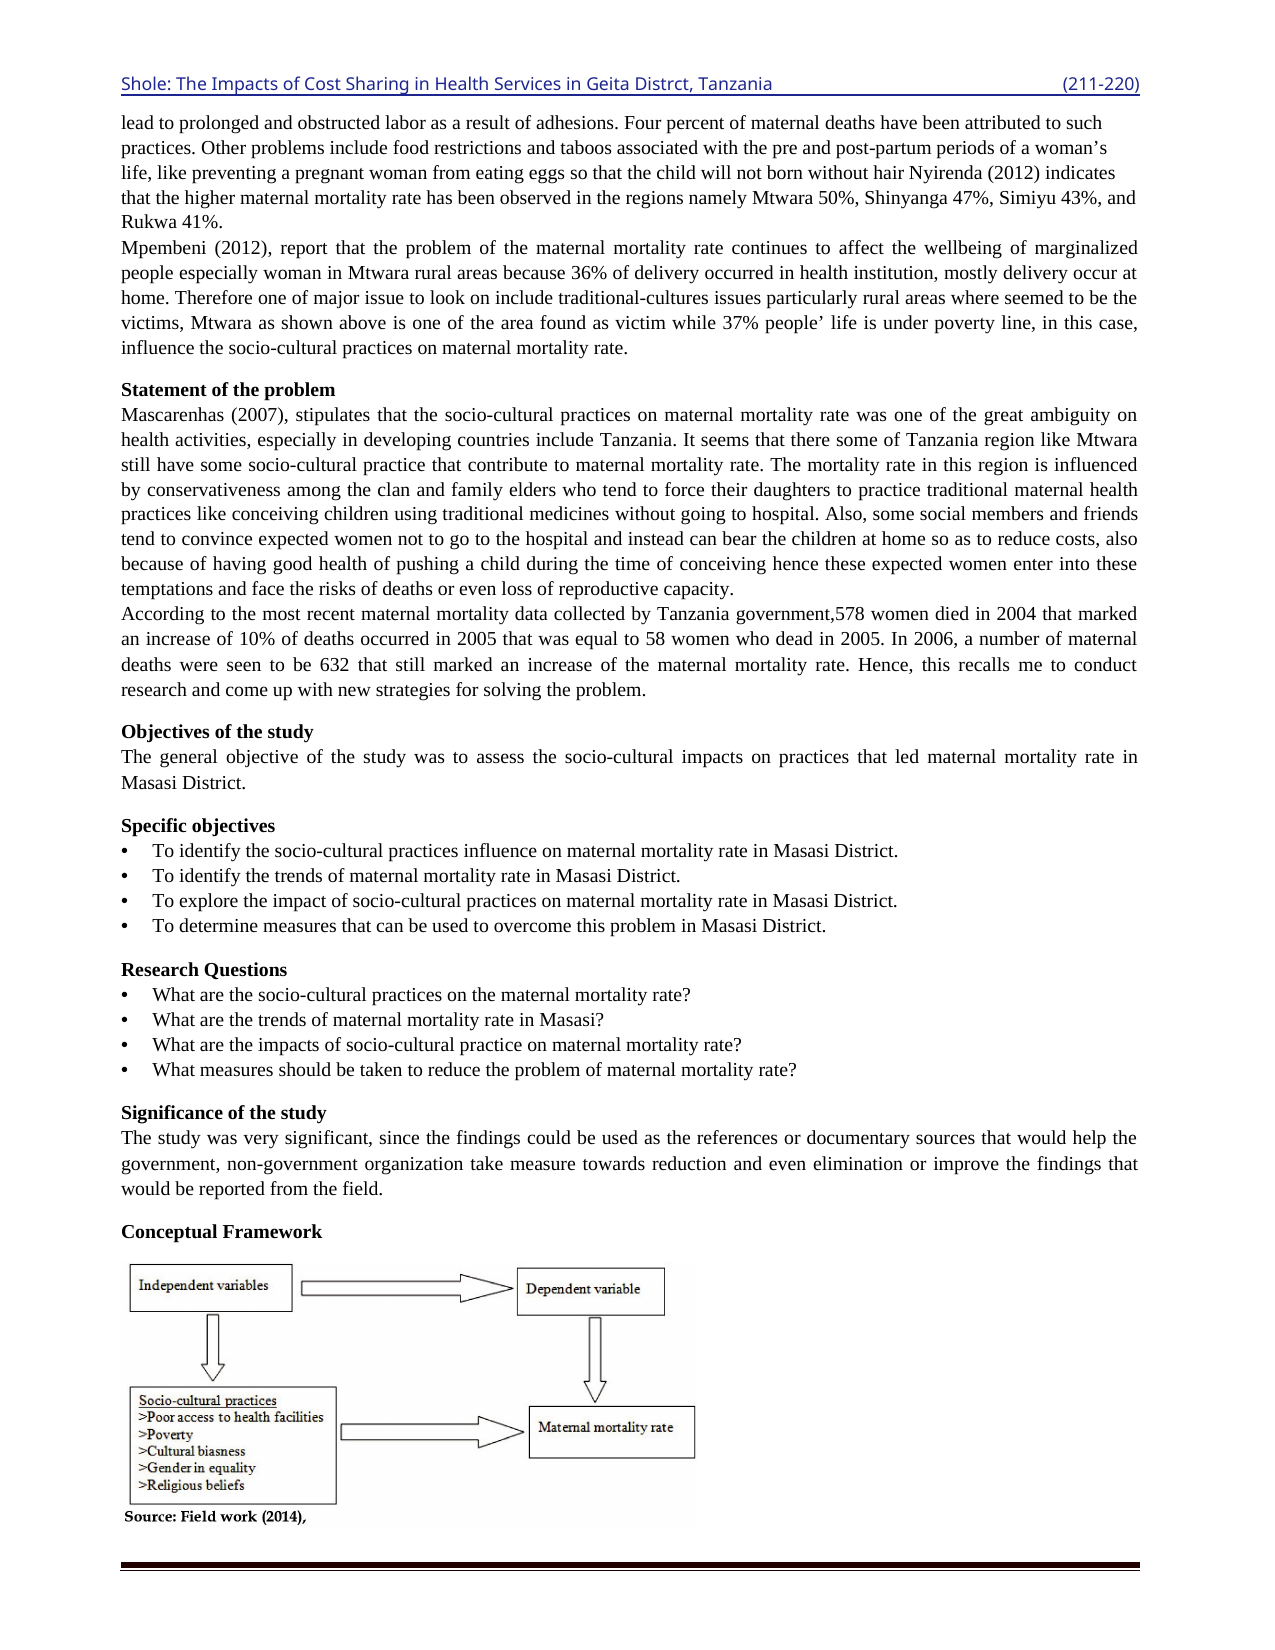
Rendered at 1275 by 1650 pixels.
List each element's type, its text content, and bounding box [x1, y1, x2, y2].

text The general objective of the study was to assess the socio-cultural impacts on practices that led maternal mortality rate in Masasi District. [121, 745, 1139, 794]
text Mascarenhas (2007), stipulates that the socio-cultural practices on maternal mortality rate was one of the great ambiguity on health activities, especially in developing countries include Tanzania. It seems that there some of Tanzania region like Mtwara still have some socio-cultural practice that contribute to maternal mortality rate. The mortality rate in this region is influenced by conservativeness among the clan and family elders who tend to force their daughters to practice traditional maternal health practices like conceiving children using traditional medicines without going to hospital. Also, some social members and friends tend to convince expected women not to go to the hospital and instead can bear the children at home so as to reduce costs, also because of having good health of pushing a child during the time of conceiving hence these expected women enter into these temptations and face the risks of deaths or even loss of reproductive capacity. [121, 403, 1139, 599]
list To determine measures that can be used to overcome this problem in Masasi District. [121, 914, 1139, 937]
list What measures should be taken to reduce the problem of maternal mortality rate? [121, 1058, 1139, 1081]
list To explore the impact of socio-cultural practices on maternal mortality rate in Masasi District. [121, 889, 1139, 912]
text Mpembeni (2012), report that the problem of the maternal mortality rate continues to affect the wellbeing of marginalized people especially woman in Mtwara rural areas because 36% of delivery occurred in health institution, mostly delivery occur at home. Therefore one of major issue to look on include traditional-cultures issues particularly rural areas where seemed to be the victims, Mtwara as shown above is one of the area found as victim while 37% people’ life is under poverty line, in this case, influence the socio-cultural practices on maternal mortality rate. [121, 236, 1139, 358]
text Conceptual Framework [121, 1219, 1139, 1242]
list What are the trends of maternal mortality rate in Masasi? [121, 1008, 1139, 1031]
text Statement of the problem [121, 378, 1139, 401]
text Specific objectives [121, 814, 1139, 837]
text Significance of the study [121, 1101, 1139, 1124]
picture [120, 1261, 697, 1527]
list What are the socio-cultural practices on the maternal mortality rate? [121, 983, 1139, 1006]
text lead to prolonged and obstructed labor as a result of adhesions. Four percent of maternal deaths have been attributed to such practices. Other problems include food restrictions and taboos associated with the pre and post-partum periods of a woman’s life, like preventing a pregnant woman from eating eggs so that the child will not born without hair Nyirenda (2012) indicates that the higher maternal mortality rate has been observed in the regions namely Mtwara 50%, Shinyanga 47%, Simiyu 43%, and Rukwa 41%. [121, 111, 1139, 233]
text The study was very significant, since the findings could be used as the references or documentary sources that would help the government, non-government organization take measure towards reduction and even elimination or improve the findings that would be reported from the field. [121, 1126, 1139, 1200]
list To identify the trends of maternal mortality rate in Masasi District. [121, 864, 1139, 887]
text According to the most recent maternal mortality data collected by Tanzania government,578 women died in 2004 that marked an increase of 10% of deaths occurred in 2005 that was equal to 58 women who dead in 2005. In 2006, a number of maternal deaths were seen to be 632 that still marked an increase of the maternal mortality rate. Hence, this recalls me to conduct research and come up with new strategies for solving the problem. [121, 602, 1139, 701]
table_header (211-220) [825, 73, 1139, 94]
text Research Questions [121, 958, 1139, 980]
text Objectives of the study [121, 720, 1139, 743]
list To identify the socio-cultural practices influence on maternal mortality rate in Masasi District. [121, 839, 1139, 862]
list What are the impacts of socio-cultural practice on maternal mortality rate? [121, 1033, 1139, 1056]
table_header Shole: The Impacts of Cost Sharing in Health Services in Geita Distrct, Tanzania [121, 73, 825, 94]
